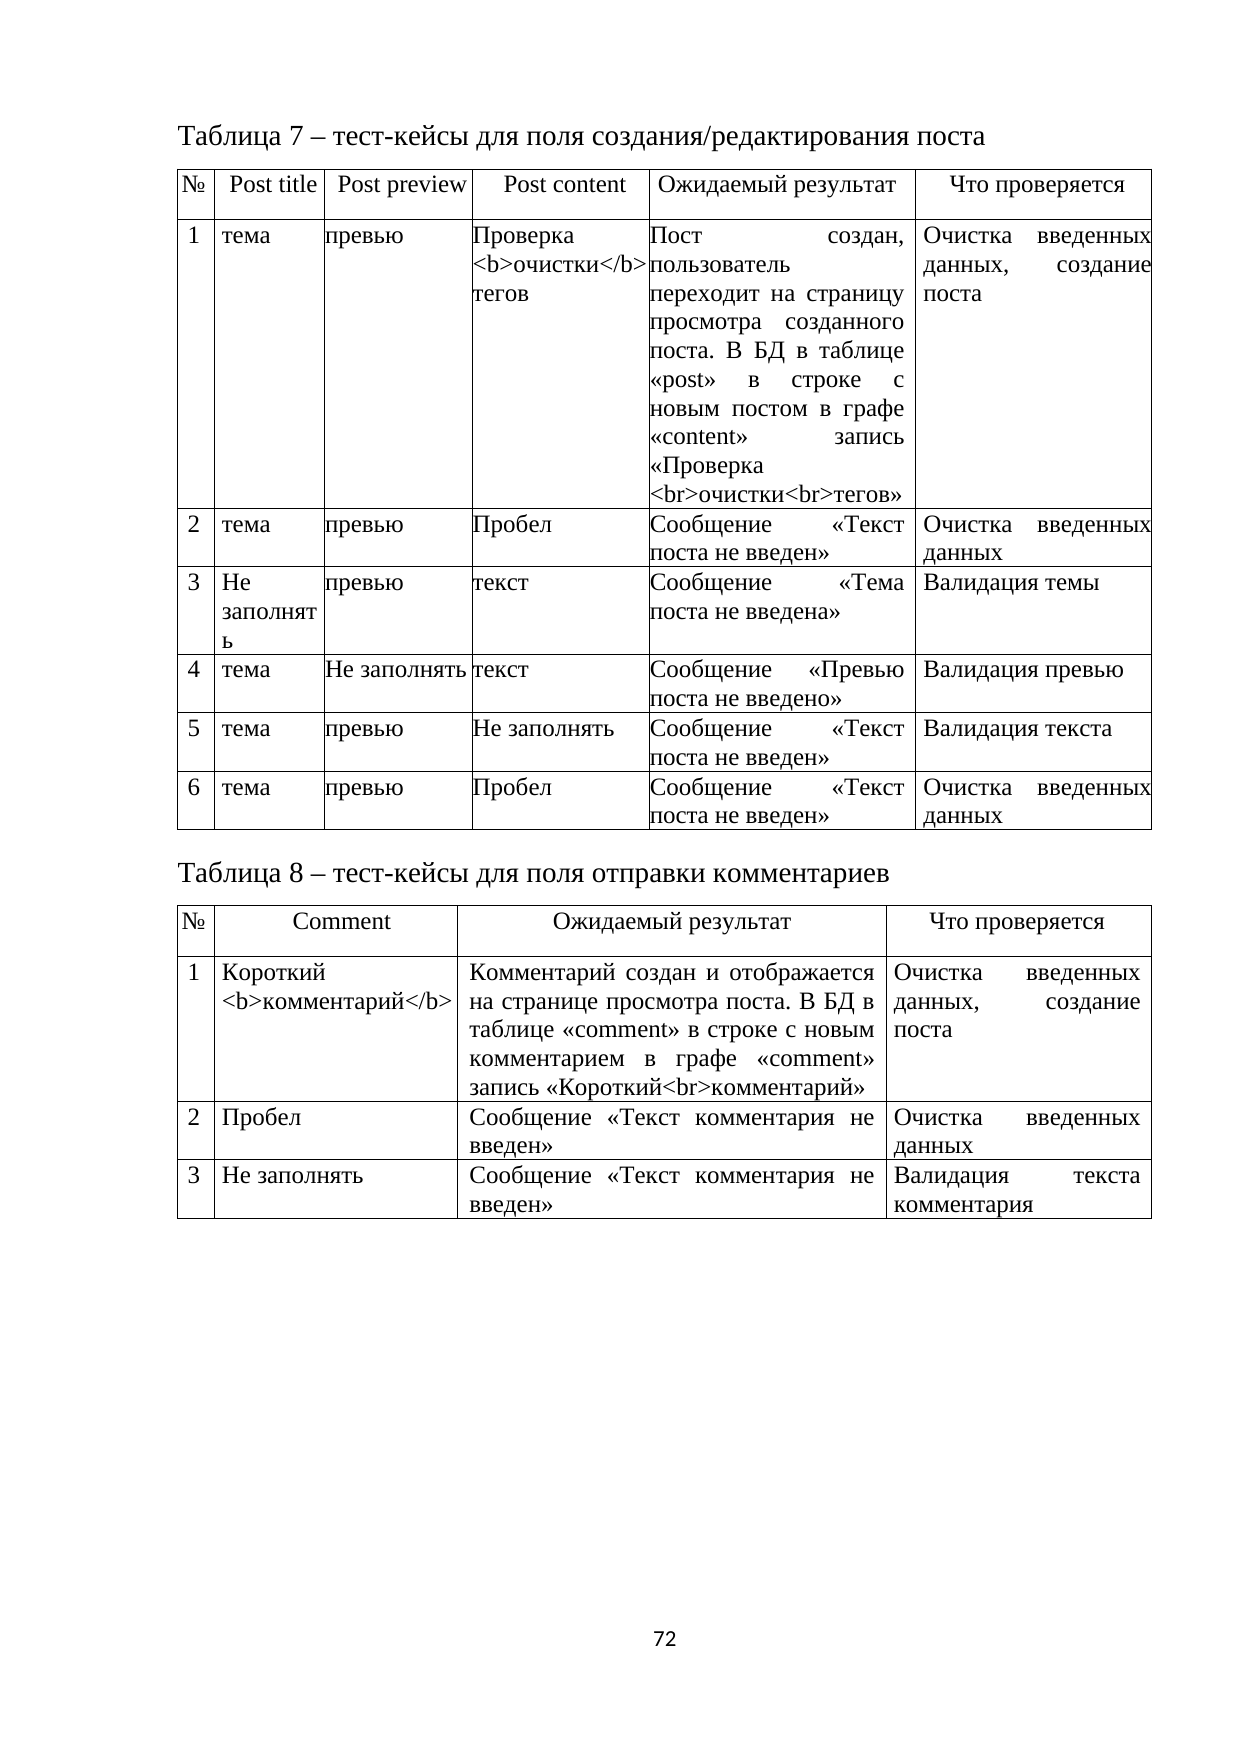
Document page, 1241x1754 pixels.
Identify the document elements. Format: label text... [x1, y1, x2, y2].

table_cell превью [325, 509, 472, 566]
table_cell тема [215, 220, 324, 508]
table_cell Очистка введенных данных [916, 772, 1151, 829]
table_cell текст [473, 655, 649, 712]
table_cell 6 [178, 772, 214, 829]
table_cell 4 [178, 655, 214, 712]
table_cell Пробел [473, 772, 649, 829]
table_cell Валидация текста [916, 713, 1151, 771]
table_cell превью [325, 567, 472, 653]
table_cell 3 [178, 567, 214, 653]
table_cell Сообщение «Текст поста не введен» [650, 772, 915, 829]
table_cell 5 [178, 713, 214, 771]
table_cell Валидация превью [916, 655, 1151, 712]
text Таблица 8 – тест-кейсы для поля отправки комментариев [177, 855, 1152, 889]
table_cell Не заполнять [473, 713, 649, 771]
table_cell Пост создан, пользователь переходит на страницу просмотра созданного поста. В БД в таблице «post» в строке с новым постом в графе «content» запись «Проверка<br>очистки<br>тегов» [650, 220, 915, 508]
table_cell тема [215, 772, 324, 829]
table_cell Очистка введенных данных, создание поста [887, 957, 1151, 1101]
table_header Ожидаемый результат [458, 906, 886, 956]
table_cell текст [473, 567, 649, 653]
table_header Что проверяется [887, 906, 1151, 956]
table_cell Валидация текста комментария [887, 1160, 1151, 1218]
table_header Comment [215, 906, 457, 956]
table_header Ожидаемый результат [650, 170, 915, 219]
table_cell Сообщение «Превью поста не введено» [650, 655, 915, 712]
table_cell тема [215, 713, 324, 771]
table_cell превью [325, 772, 472, 829]
table_header № [178, 906, 214, 956]
table_cell тема [215, 655, 324, 712]
table_cell Не заполнять [215, 567, 324, 653]
table_cell Очистка введенных данных [887, 1102, 1151, 1159]
table_cell Очистка введенных данных [916, 509, 1151, 566]
table_header Post title [215, 170, 324, 219]
table_header Post content [473, 170, 649, 219]
table_cell превью [325, 220, 472, 508]
table_cell тема [215, 509, 324, 566]
table_header Что проверяется [916, 170, 1151, 219]
table_cell Сообщение «Текст комментария не введен» [458, 1102, 886, 1159]
table_cell Сообщение «Текст поста не введен» [650, 713, 915, 771]
table_cell Не заполнять [325, 655, 472, 712]
table_cell 1 [178, 957, 214, 1101]
table_cell Не заполнять [215, 1160, 457, 1218]
table_cell Сообщение «Тема поста не введена» [650, 567, 915, 653]
table_cell 2 [178, 509, 214, 566]
table_cell превью [325, 713, 472, 771]
table_cell Пробел [473, 509, 649, 566]
table_cell Проверка <b>очистки</b> тегов [473, 220, 649, 508]
table_cell 2 [178, 1102, 214, 1159]
text Таблица 7 – тест-кейсы для поля создания/редактирования поста [177, 118, 1152, 152]
table_cell 3 [178, 1160, 214, 1218]
table_cell Валидация темы [916, 567, 1151, 653]
table_header Post preview [325, 170, 472, 219]
table_cell Очистка введенных данных, создание поста [916, 220, 1151, 508]
table_cell Комментарий создан и отображается на странице просмотра поста. В БД в таблице «comment» в строке с новым комментарием в графе «comment» запись «Короткий<br>комментарий» [458, 957, 886, 1101]
table_header № [178, 170, 214, 219]
table_cell Сообщение «Текст комментария не введен» [458, 1160, 886, 1218]
table_cell 1 [178, 220, 214, 508]
table_cell Короткий <b>комментарий</b> [215, 957, 457, 1101]
table_cell Пробел [215, 1102, 457, 1159]
table_cell Сообщение «Текст поста не введен» [650, 509, 915, 566]
